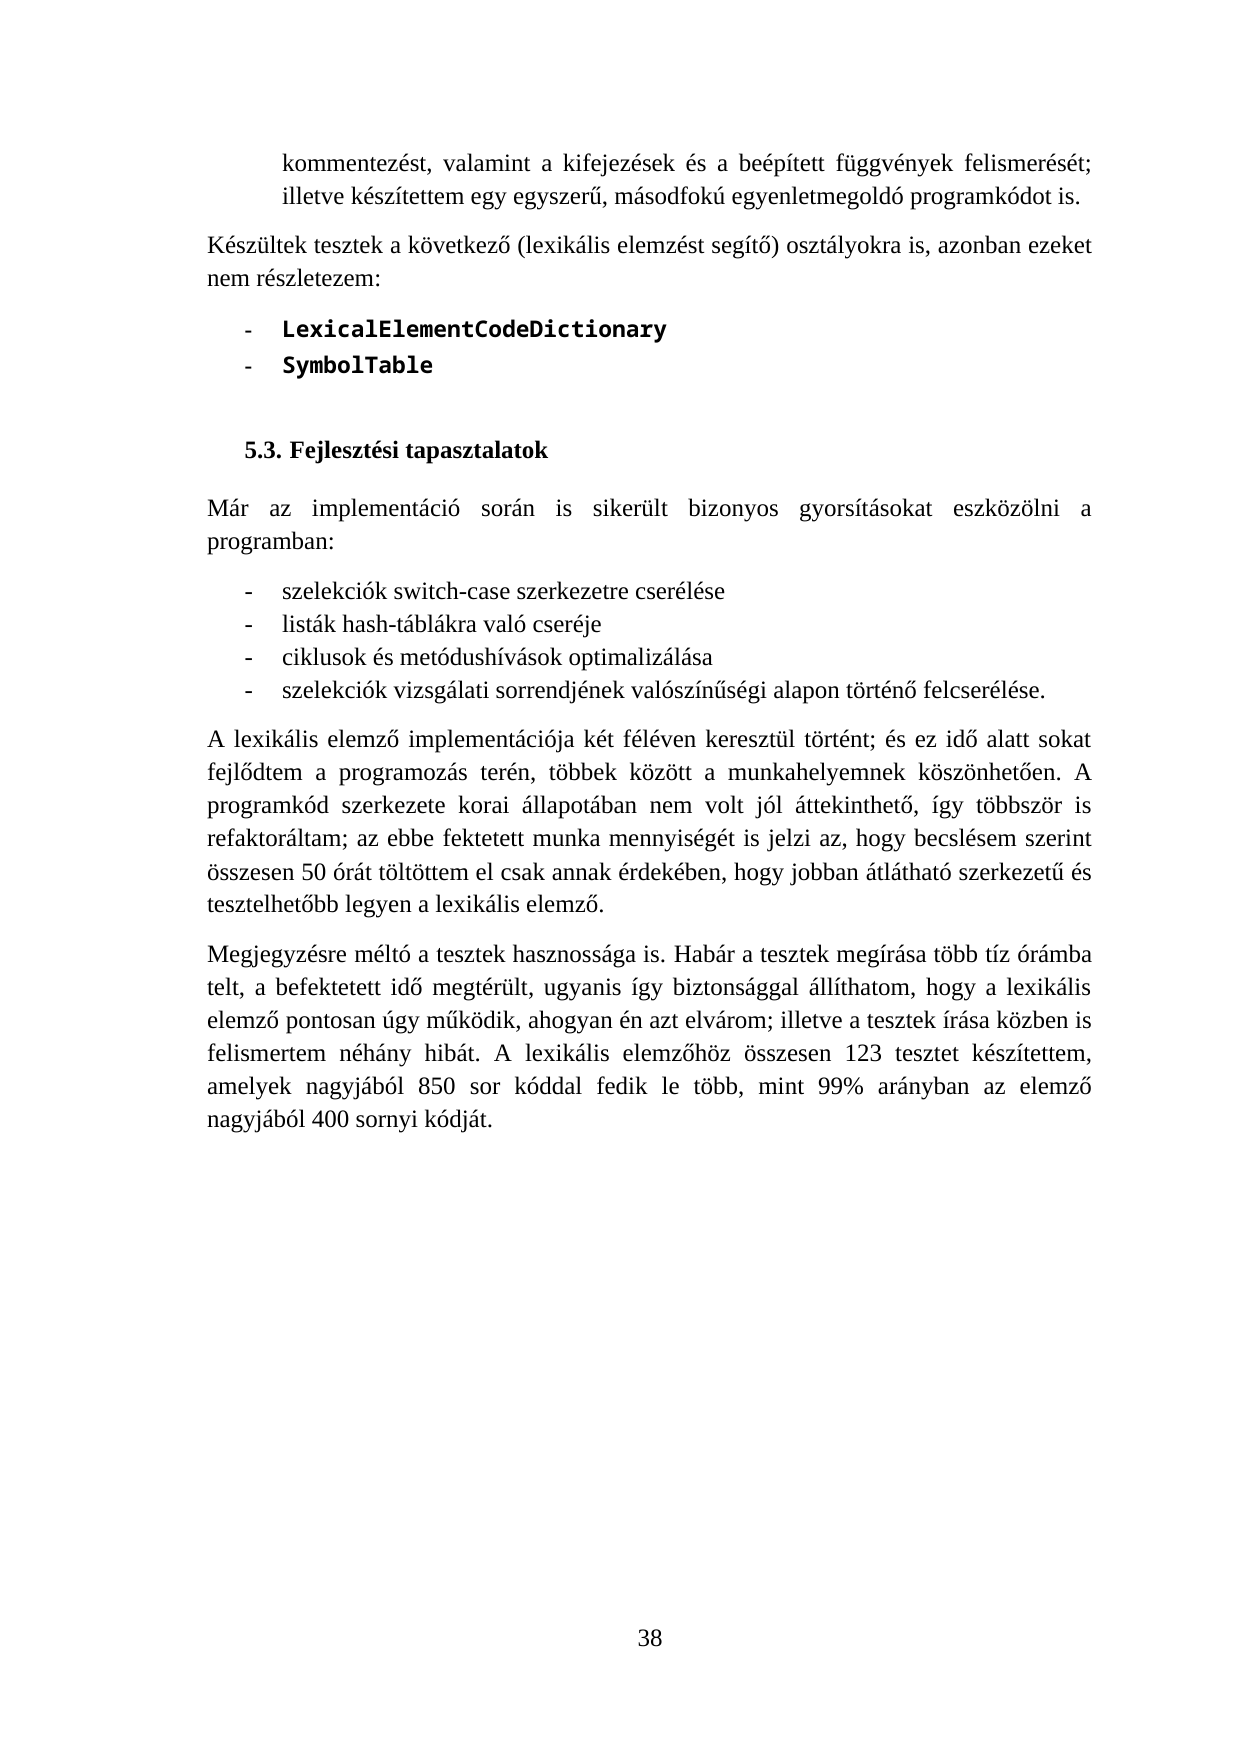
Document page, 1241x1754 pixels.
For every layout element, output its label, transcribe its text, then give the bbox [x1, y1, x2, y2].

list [244, 148, 1092, 209]
subtitle Fejlesztési tapasztalatok [244, 435, 1092, 464]
list szelekciók vizsgálati sorrendjének valószínűségi alapon történő felcserélése. [244, 675, 1092, 703]
text A lexikális elemző implementációja két féléven keresztül történt; és ez idő alatt sokat fejlődtem a programozás terén, többek között a munkahelyemnek köszönhetően. A programkód szerkezete korai állapotában nem volt jól áttekinthető, így többször is refaktoráltam; az ebbe fektetett munka mennyiségét is jelzi az, hogy becslésem szerint összesen 50 órát töltöttem el csak annak érdekében, hogy jobban átlátható szerkezetű és tesztelhetőbb legyen a lexikális elemző. [207, 724, 1092, 918]
list SymbolTable [244, 349, 1092, 380]
text Készültek tesztek a következő (lexikális elemzést segítő) osztályokra is, azonban ezeket nem részletezem: [207, 230, 1092, 292]
text Megjegyzésre méltó a tesztek hasznossága is. Habár a tesztek megírása több tíz órámba telt, a befektetett idő megtérült, ugyanis így biztonsággal állíthatom, hogy a lexikális elemző pontosan úgy működik, ahogyan én azt elvárom; illetve a tesztek írása közben is felismertem néhány hibát. A lexikális elemzőhöz összesen 123 tesztet készítettem, amelyek nagyjából 850 sor kóddal fedik le több, mint 99% arányban az elemző nagyjából 400 sornyi kódját. [207, 939, 1092, 1133]
text Már az implementáció során is sikerült bizonyos gyorsításokat eszközölni a programban: [207, 493, 1092, 555]
list ciklusok és metódushívások optimalizálása [244, 642, 1092, 671]
list szelekciók switch-case szerkezetre cserélése [244, 576, 1092, 604]
list listák hash-táblákra való cseréje [244, 609, 1092, 637]
list LexicalElementCodeDictionary [244, 313, 1092, 344]
